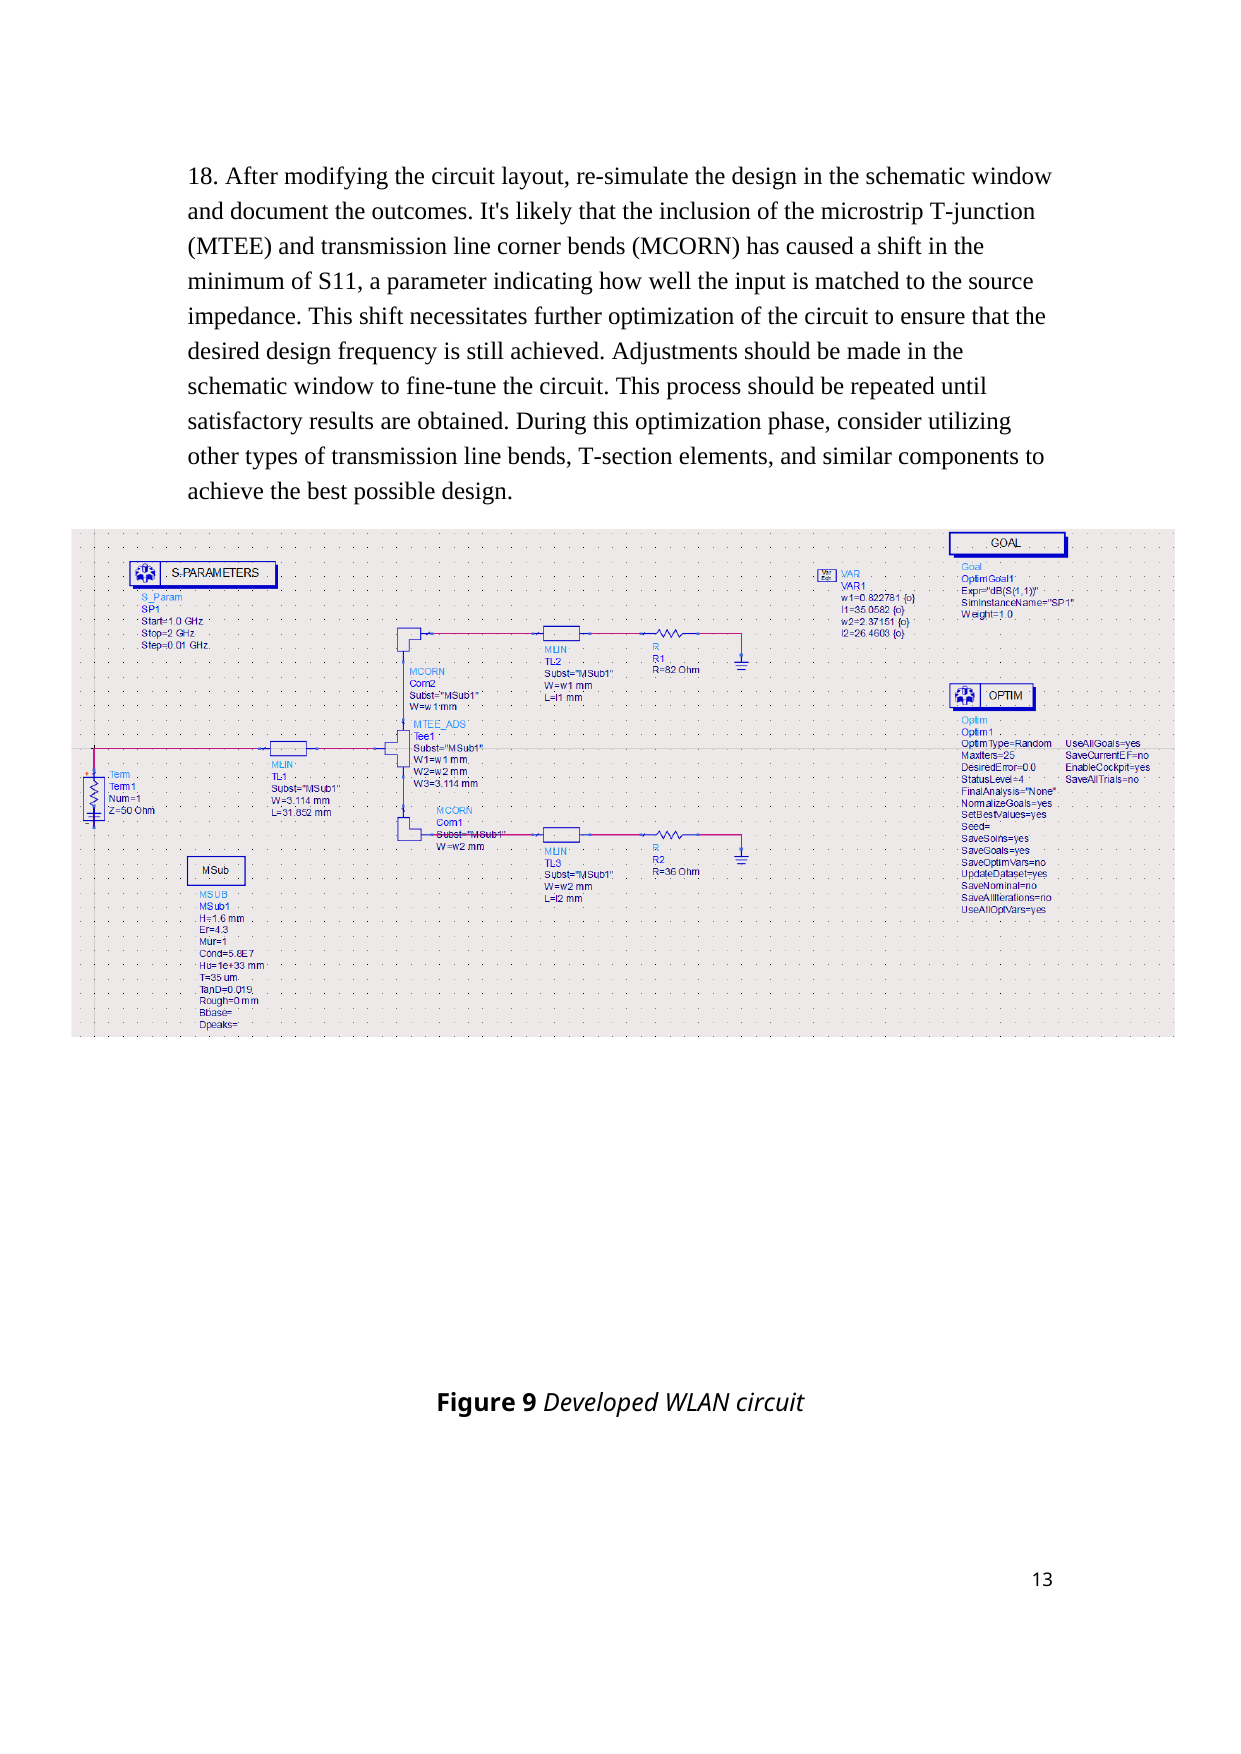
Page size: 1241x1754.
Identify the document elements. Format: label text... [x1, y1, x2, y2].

picture [71, 529, 1175, 1037]
text 18. After modifying the circuit layout, re-simulate the design in the schematic window and document the outcomes. It's likely that the inclusion of the microstrip T-junction (MTEE) and transmission line corner bends (MCORN) has caused a shift in the minimum of S11, a parameter indicating how well the input is matched to the source impedance. This shift necessitates further optimization of the circuit to ensure that the desired design frequency is still achieved. Adjustments should be made in the schematic window to fine-tune the circuit. This process should be repeated until satisfactory results are obtained. During this optimization phase, consider utilizing other types of transmission line bends, T-section elements, and similar components to achieve the best possible design. [187, 159, 1053, 507]
text Figure 9 Developed WLAN circuit [187, 1369, 1053, 1434]
